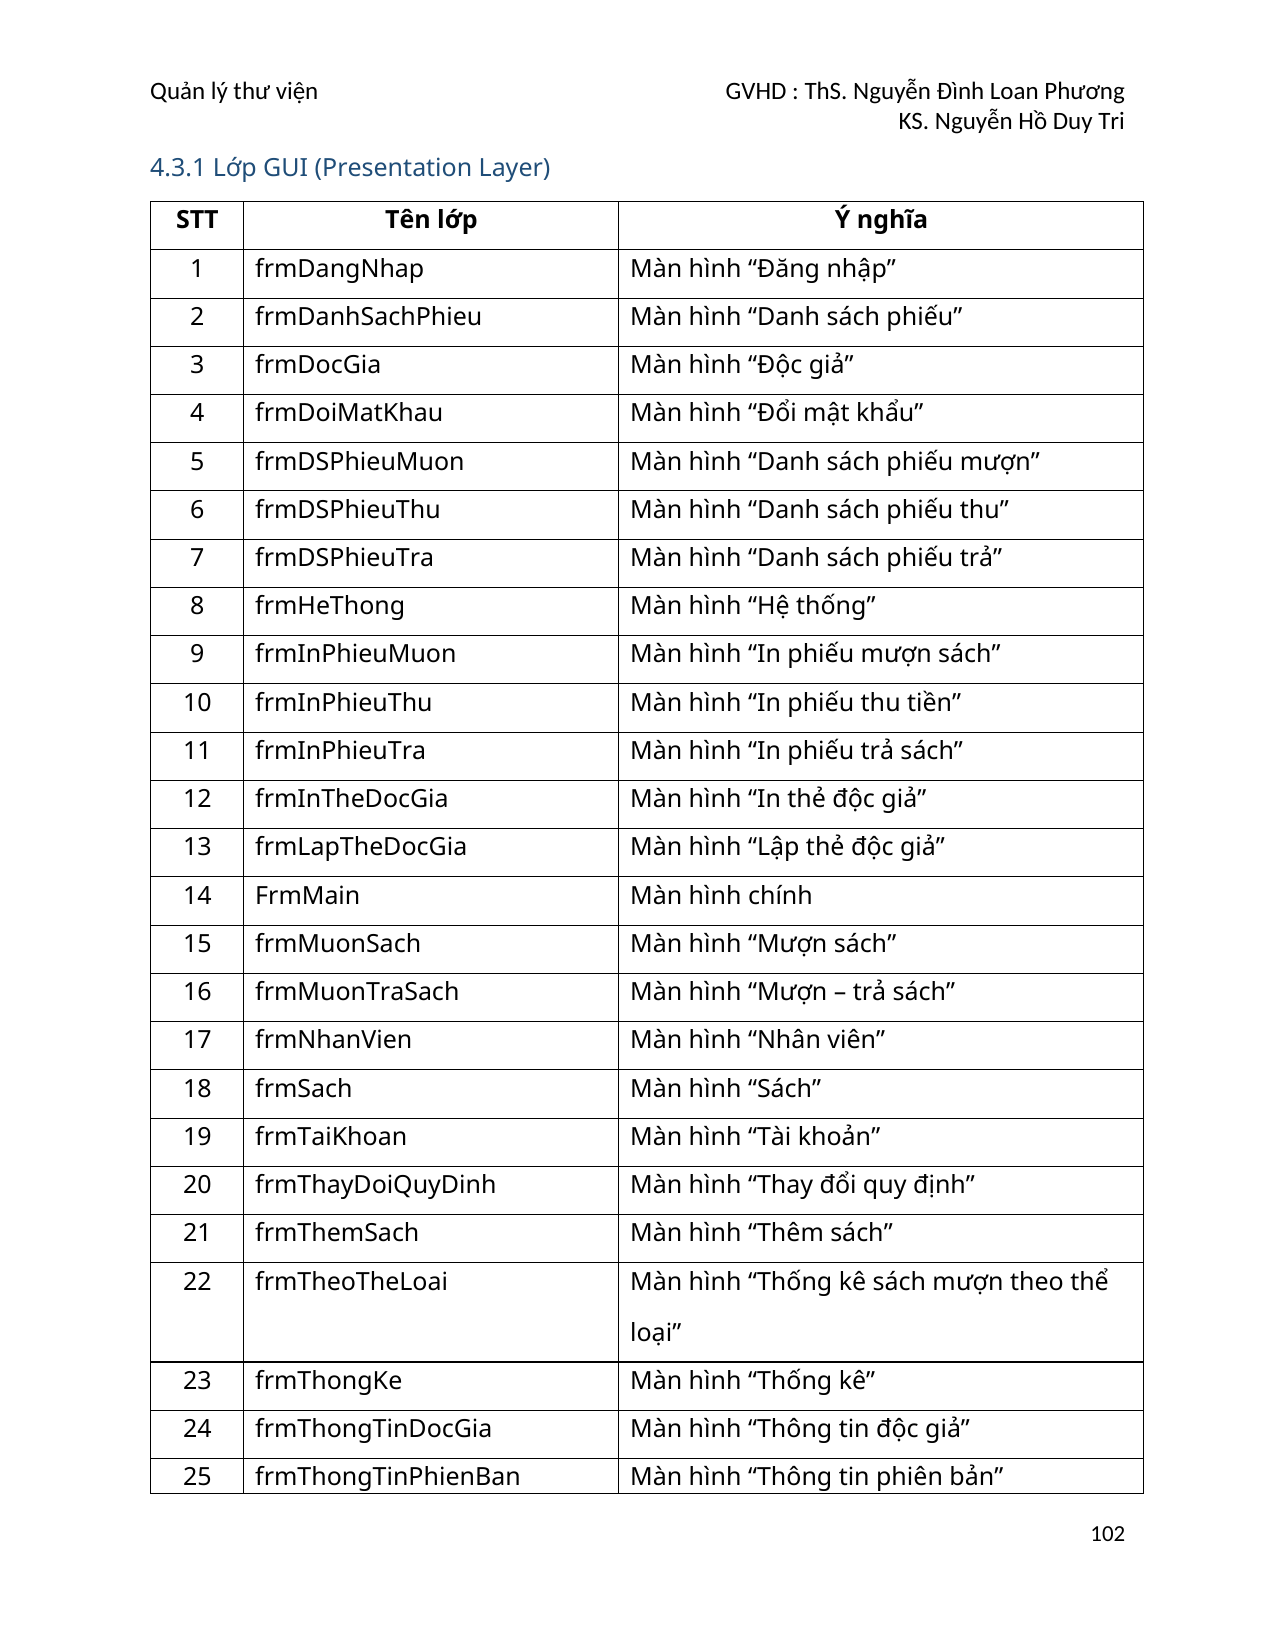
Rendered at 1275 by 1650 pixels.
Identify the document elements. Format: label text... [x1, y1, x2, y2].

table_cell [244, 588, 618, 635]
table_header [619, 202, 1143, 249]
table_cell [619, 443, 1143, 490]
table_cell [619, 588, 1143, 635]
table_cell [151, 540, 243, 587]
subtitle 4.3.1 Lớp GUI (Presentation Layer) [150, 150, 1125, 184]
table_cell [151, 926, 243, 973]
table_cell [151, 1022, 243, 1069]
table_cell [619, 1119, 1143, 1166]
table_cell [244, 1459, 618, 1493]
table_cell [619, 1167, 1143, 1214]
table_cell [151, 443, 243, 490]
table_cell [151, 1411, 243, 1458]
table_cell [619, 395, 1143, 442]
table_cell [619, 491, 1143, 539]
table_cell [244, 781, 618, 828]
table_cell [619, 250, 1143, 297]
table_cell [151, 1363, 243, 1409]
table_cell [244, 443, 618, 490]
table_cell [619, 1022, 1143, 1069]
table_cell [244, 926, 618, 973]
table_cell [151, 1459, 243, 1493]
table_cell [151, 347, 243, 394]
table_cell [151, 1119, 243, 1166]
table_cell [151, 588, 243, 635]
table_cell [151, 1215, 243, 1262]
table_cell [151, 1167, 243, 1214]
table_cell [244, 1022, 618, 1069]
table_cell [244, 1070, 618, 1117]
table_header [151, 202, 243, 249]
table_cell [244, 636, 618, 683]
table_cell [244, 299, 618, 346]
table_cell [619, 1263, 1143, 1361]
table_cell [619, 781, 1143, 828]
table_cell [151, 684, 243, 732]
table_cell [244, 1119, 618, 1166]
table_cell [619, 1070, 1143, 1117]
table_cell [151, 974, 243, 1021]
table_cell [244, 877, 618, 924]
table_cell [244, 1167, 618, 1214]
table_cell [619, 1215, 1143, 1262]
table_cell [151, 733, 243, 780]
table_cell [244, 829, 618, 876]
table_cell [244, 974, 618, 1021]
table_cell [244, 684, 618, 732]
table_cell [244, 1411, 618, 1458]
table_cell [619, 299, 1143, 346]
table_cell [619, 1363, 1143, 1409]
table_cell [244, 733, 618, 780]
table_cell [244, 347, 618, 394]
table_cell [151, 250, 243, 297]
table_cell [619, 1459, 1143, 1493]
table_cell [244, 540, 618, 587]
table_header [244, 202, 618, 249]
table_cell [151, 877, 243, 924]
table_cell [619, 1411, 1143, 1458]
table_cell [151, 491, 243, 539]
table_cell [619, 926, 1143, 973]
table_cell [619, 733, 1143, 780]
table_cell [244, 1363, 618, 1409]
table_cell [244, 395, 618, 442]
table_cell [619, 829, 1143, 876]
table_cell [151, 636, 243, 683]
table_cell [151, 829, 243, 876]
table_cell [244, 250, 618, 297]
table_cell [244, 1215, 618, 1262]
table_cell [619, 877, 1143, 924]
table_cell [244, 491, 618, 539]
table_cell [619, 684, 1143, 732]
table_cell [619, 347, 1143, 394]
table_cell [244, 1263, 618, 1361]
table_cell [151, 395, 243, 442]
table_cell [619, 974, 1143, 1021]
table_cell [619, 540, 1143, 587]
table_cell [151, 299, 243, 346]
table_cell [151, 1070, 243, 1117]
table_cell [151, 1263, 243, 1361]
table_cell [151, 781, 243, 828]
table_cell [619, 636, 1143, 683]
